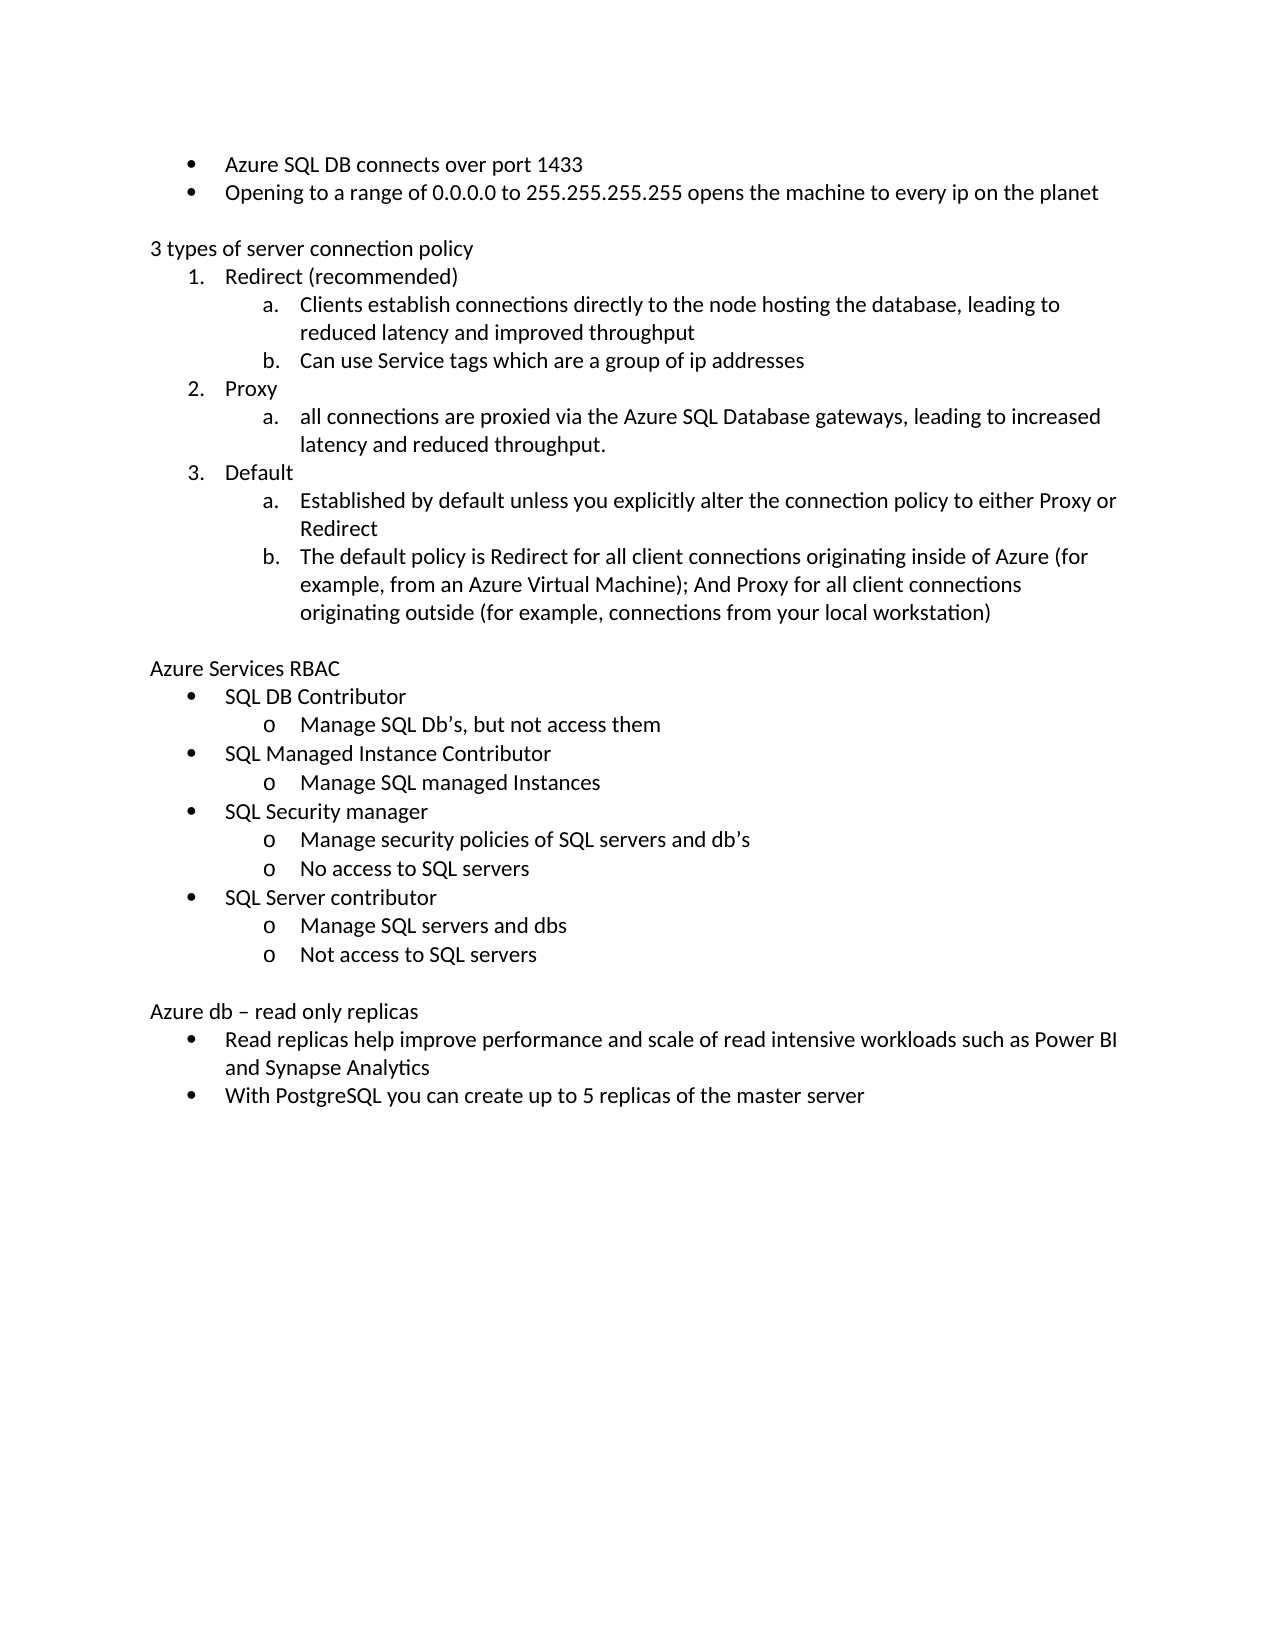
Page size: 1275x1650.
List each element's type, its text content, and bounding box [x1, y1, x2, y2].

text Azure Services RBAC [150, 654, 1125, 682]
list Manage SQL Db’s, but not access them [262, 710, 1125, 739]
list Proxy [187, 374, 1125, 402]
list The default policy is Redirect for all client connections originating inside of Azure (for example, from an Azure Virtual Machine); And Proxy for all client connections originating outside (for example, connections from your local workstation) [262, 542, 1125, 626]
list all connections are proxied via the Azure SQL Database gateways, leading to increased latency and reduced throughput. [262, 402, 1125, 458]
list Azure SQL DB connects over port 1433 [187, 150, 1125, 178]
list SQL Security manager [187, 797, 1125, 825]
list SQL Managed Instance Contributor [187, 739, 1125, 768]
list Established by default unless you explicitly alter the connection policy to either Proxy or Redirect [262, 486, 1125, 542]
list No access to SQL servers [262, 854, 1125, 883]
list Not access to SQL servers [262, 940, 1125, 969]
list With PostgreSQL you can create up to 5 replicas of the master server [187, 1082, 1125, 1109]
text 3 types of server connection policy [150, 234, 1125, 262]
list SQL DB Contributor [187, 682, 1125, 710]
list Opening to a range of 0.0.0.0 to 255.255.255.255 opens the machine to every ip on the planet [187, 178, 1125, 206]
list Clients establish connections directly to the node hosting the database, leading to reduced latency and improved throughput [262, 290, 1125, 346]
list Read replicas help improve performance and scale of read intensive workloads such as Power BI and Synapse Analytics [187, 1026, 1125, 1082]
list Default [187, 458, 1125, 486]
text Azure db – read only replicas [150, 997, 1125, 1026]
list SQL Server contributor [187, 883, 1125, 911]
list Manage security policies of SQL servers and db’s [262, 825, 1125, 854]
list Manage SQL managed Instances [262, 768, 1125, 797]
list Can use Service tags which are a group of ip addresses [262, 346, 1125, 374]
list Redirect (recommended) [187, 262, 1125, 290]
list Manage SQL servers and dbs [262, 911, 1125, 940]
